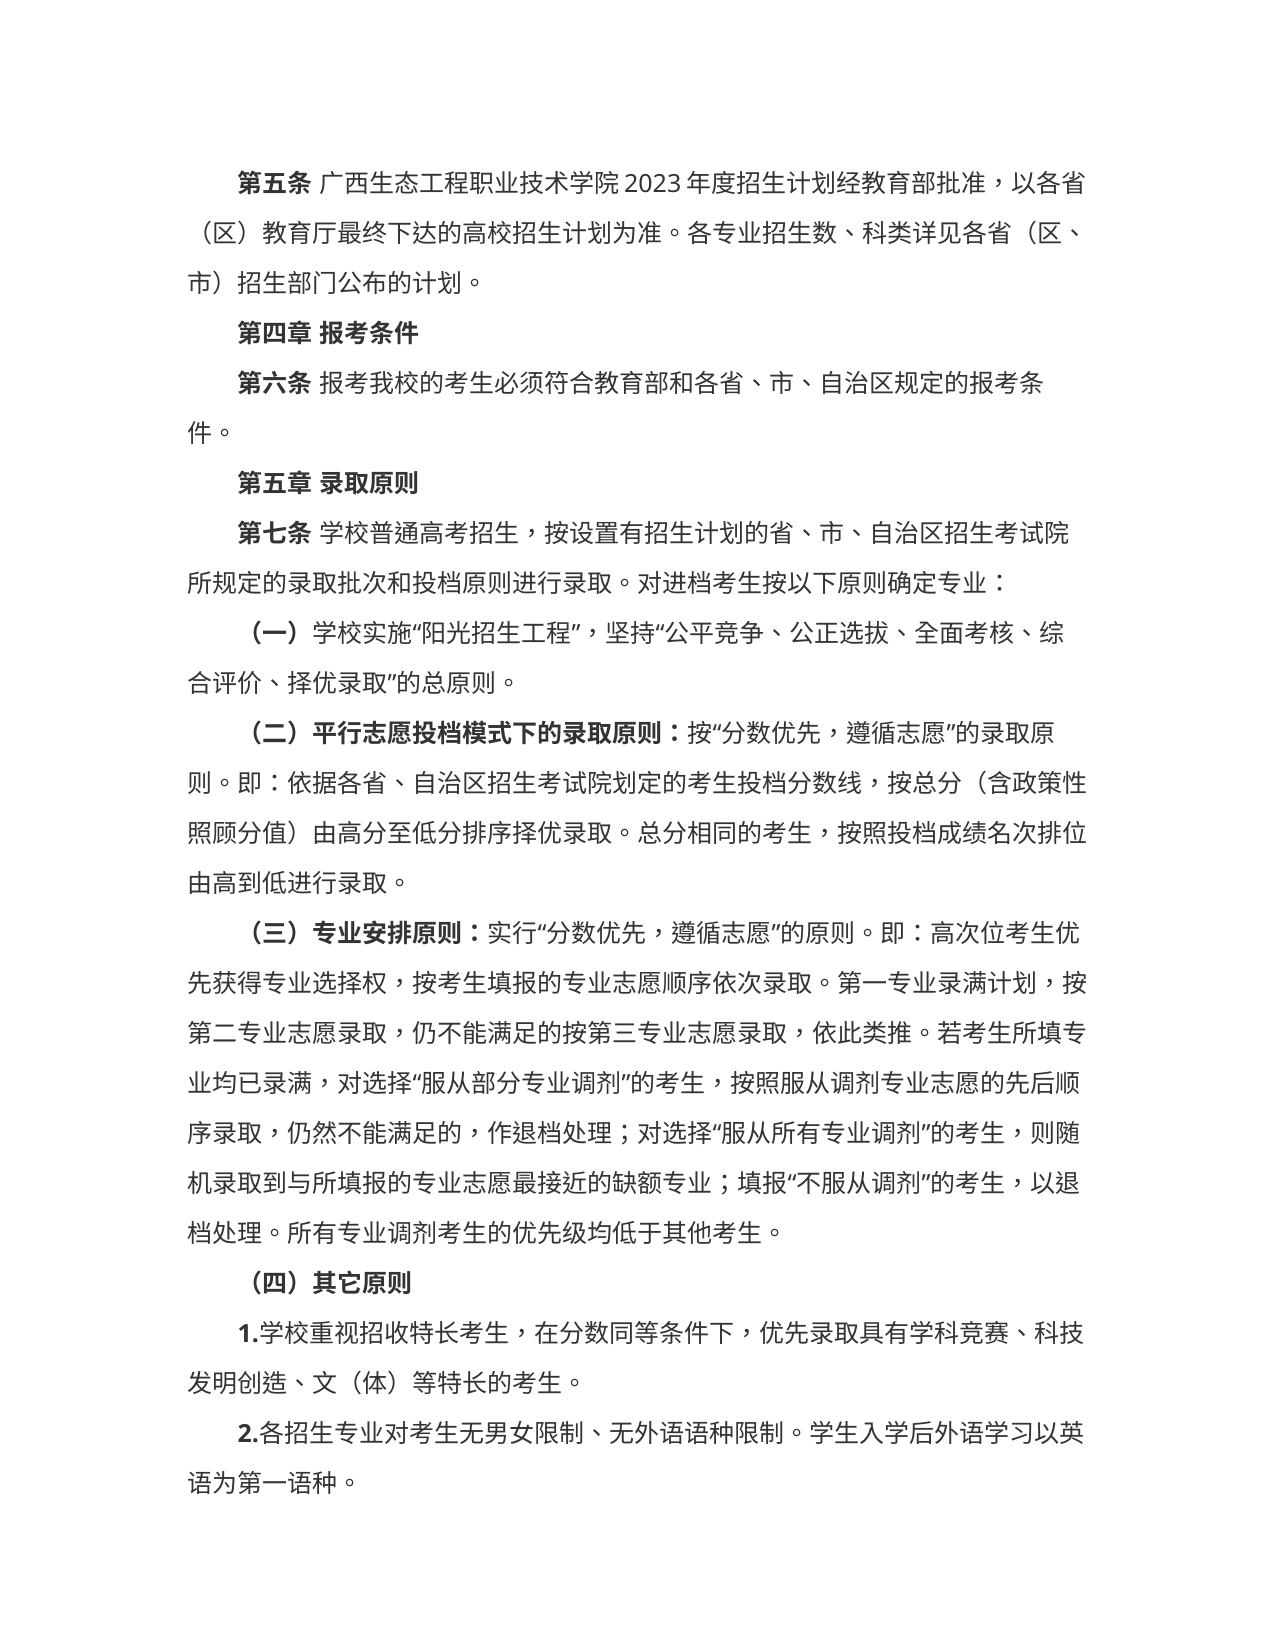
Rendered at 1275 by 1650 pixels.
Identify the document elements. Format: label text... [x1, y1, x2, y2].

text 第四章 报考条件 [187, 300, 1087, 350]
text （三）专业安排原则：实行“分数优先，遵循志愿”的原则。即：高次位考生优先获得专业选择权，按考生填报的专业志愿顺序依次录取。第一专业录满计划，按第二专业志愿录取，仍不能满足的按第三专业志愿录取，依此类推。若考生所填专业均已录满，对选择“服从部分专业调剂”的考生，按照服从调剂专业志愿的先后顺序录取，仍然不能满足的，作退档处理；对选择“服从所有专业调剂”的考生，则随机录取到与所填报的专业志愿最接近的缺额专业；填报“不服从调剂”的考生，以退档处理。所有专业调剂考生的优先级均低于其他考生。 [187, 900, 1087, 1250]
text 2.各招生专业对考生无男女限制、无外语语种限制。学生入学后外语学习以英语为第一语种。 [187, 1400, 1087, 1500]
text （四）其它原则 [187, 1250, 1087, 1300]
text （一）学校实施“阳光招生工程”，坚持“公平竞争、公正选拔、全面考核、综合评价、择优录取”的总原则。 [187, 600, 1087, 700]
text 第五章 录取原则 [187, 450, 1087, 500]
text 第七条 学校普通高考招生，按设置有招生计划的省、市、自治区招生考试院所规定的录取批次和投档原则进行录取。对进档考生按以下原则确定专业： [187, 500, 1087, 600]
text 1.学校重视招收特长考生，在分数同等条件下，优先录取具有学科竞赛、科技发明创造、文（体）等特长的考生。 [187, 1300, 1087, 1400]
text 第六条 报考我校的考生必须符合教育部和各省、市、自治区规定的报考条件。 [187, 350, 1087, 450]
text 第五条 广西生态工程职业技术学院2023年度招生计划经教育部批准，以各省（区）教育厅最终下达的高校招生计划为准。各专业招生数、科类详见各省（区、市）招生部门公布的计划。 [187, 150, 1087, 300]
text （二）平行志愿投档模式下的录取原则：按“分数优先，遵循志愿”的录取原则。即：依据各省、自治区招生考试院划定的考生投档分数线，按总分（含政策性照顾分值）由高分至低分排序择优录取。总分相同的考生，按照投档成绩名次排位由高到低进行录取。 [187, 700, 1087, 900]
